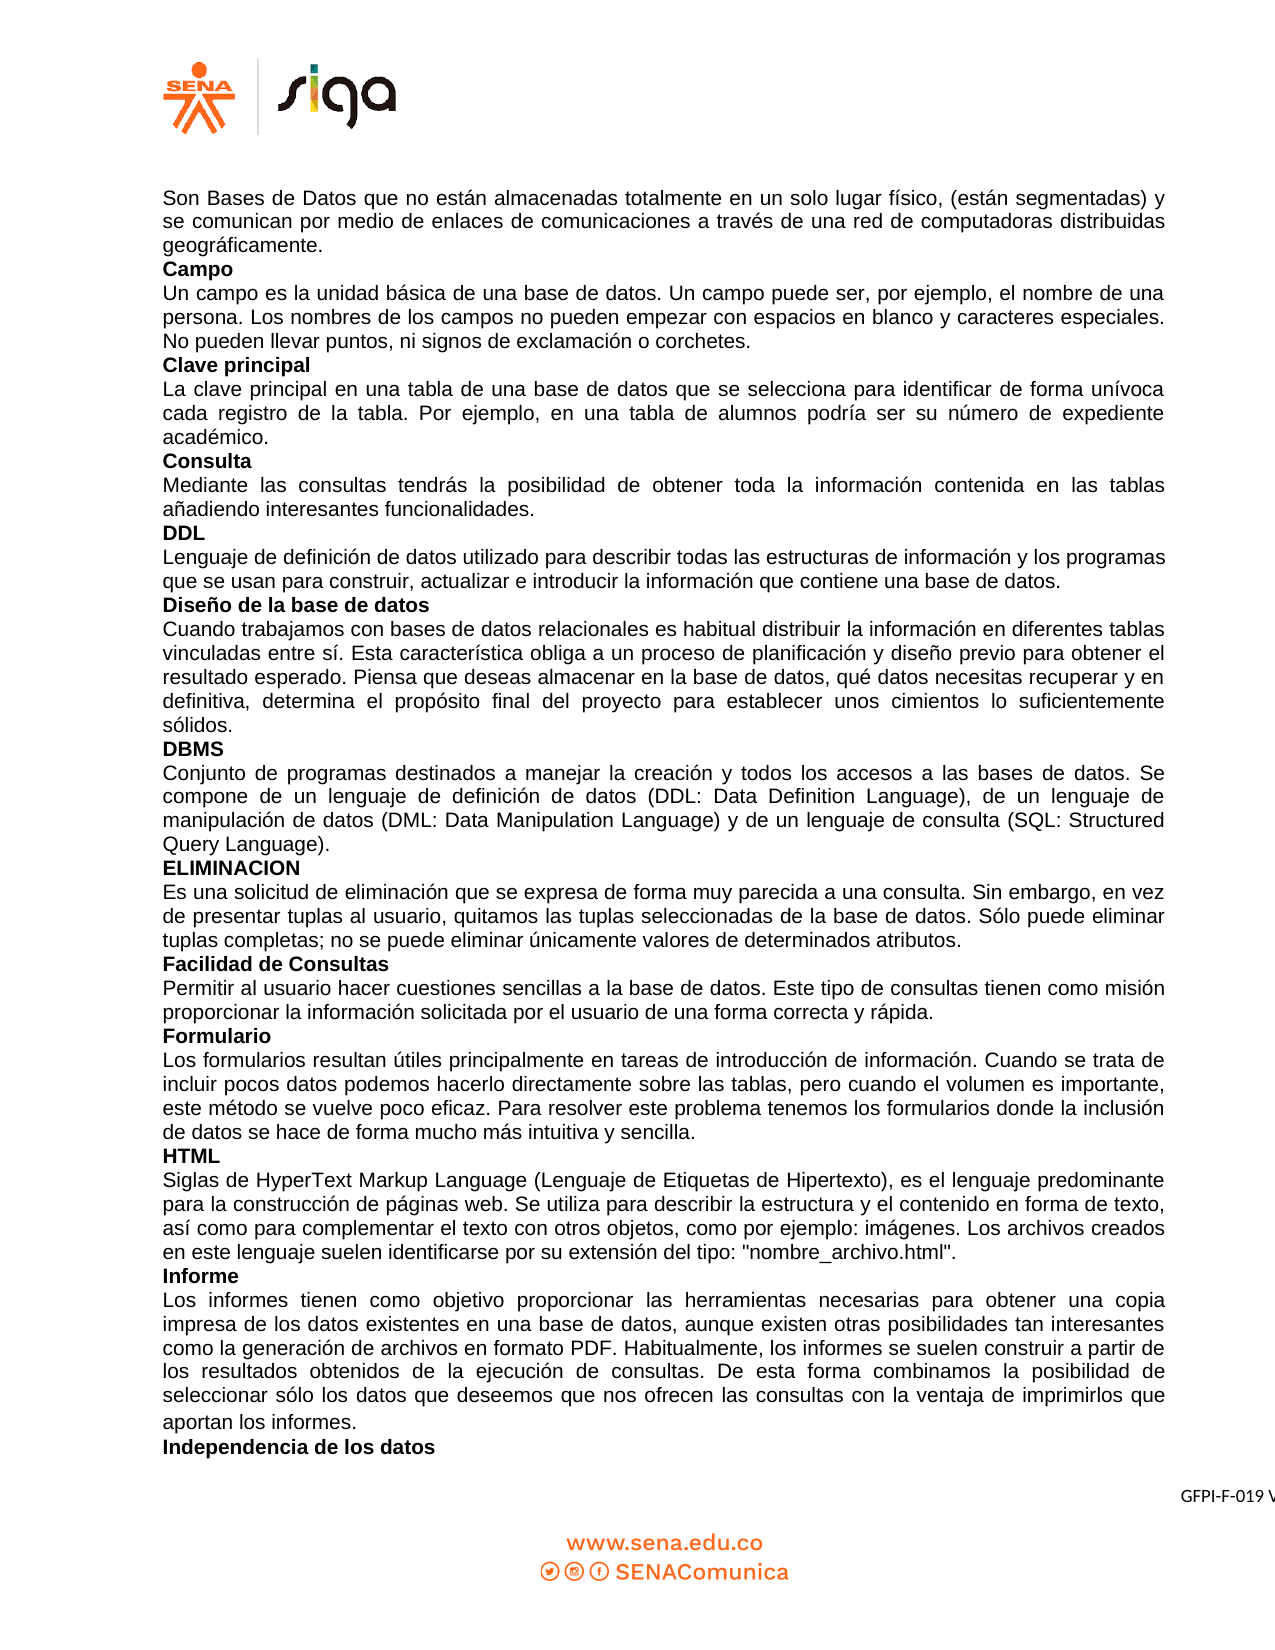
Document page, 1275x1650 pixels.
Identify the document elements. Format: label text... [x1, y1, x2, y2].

picture [540, 1531, 789, 1581]
text Siglas de HyperText Markup Language (Lenguaje de Etiquetas de Hipertexto), es el lenguaje predominante para la construcción de páginas web. Se utiliza para describir la estructura y el contenido en forma de texto, así como para complementar el texto con otros objetos, como por ejemplo: imágenes. Los archivos creados en este lenguaje suelen identificarse por su extensión del tipo: "nombre_archivo.html". [162, 1168, 1167, 1263]
text Son Bases de Datos que no están almacenadas totalmente en un solo lugar físico, (están segmentadas) y se comunican por medio de enlaces de comunicaciones a través de una red de computadoras distribuidas geográficamente. [162, 185, 1167, 257]
text Facilidad de Consultas [162, 952, 1167, 976]
text Cuando trabajamos con bases de datos relacionales es habitual distribuir la información en diferentes tablas vinculadas entre sí. Esta característica obliga a un proceso de planificación y diseño previo para obtener el resultado esperado. Piensa que deseas almacenar en la base de datos, qué datos necesitas recuperar y en definitiva, determina el propósito final del proyecto para establecer unos cimientos lo suficientemente sólidos. [162, 617, 1167, 736]
text Independencia de los datos [162, 1435, 1167, 1459]
text Clave principal [162, 353, 1167, 377]
text HTML [162, 1144, 1167, 1168]
text Es una solicitud de eliminación que se expresa de forma muy parecida a una consulta. Sin embargo, en vez de presentar tuplas al usuario, quitamos las tuplas seleccionadas de la base de datos. Sólo puede eliminar tuplas completas; no se puede eliminar únicamente valores de determinados atributos. [162, 880, 1167, 952]
text Diseño de la base de datos [162, 593, 1167, 617]
text Campo [162, 257, 1167, 281]
text Los formularios resultan útiles principalmente en tareas de introducción de información. Cuando se trata de incluir pocos datos podemos hacerlo directamente sobre las tablas, pero cuando el volumen es importante, este método se vuelve poco eficaz. Para resolver este problema tenemos los formularios donde la inclusión de datos se hace de forma mucho más intuitiva y sencilla. [162, 1048, 1167, 1144]
text La clave principal en una tabla de una base de datos que se selecciona para identificar de forma unívoca cada registro de la tabla. Por ejemplo, en una tabla de alumnos podría ser su número de expediente académico. [162, 377, 1167, 449]
text ELIMINACION [162, 856, 1167, 880]
text DBMS [162, 736, 1167, 760]
text Permitir al usuario hacer cuestiones sencillas a la base de datos. Este tipo de consultas tienen como misión proporcionar la información solicitada por el usuario de una forma correcta y rápida. [162, 976, 1167, 1024]
text Formulario [162, 1024, 1167, 1048]
text Mediante las consultas tendrás la posibilidad de obtener toda la información contenida en las tablas añadiendo interesantes funcionalidades. [162, 473, 1167, 521]
text Un campo es la unidad básica de una base de datos. Un campo puede ser, por ejemplo, el nombre de una persona. Los nombres de los campos no pueden empezar con espacios en blanco y caracteres especiales. No pueden llevar puntos, ni signos de exclamación o corchetes. [162, 281, 1167, 353]
text Lenguaje de definición de datos utilizado para describir todas las estructuras de información y los programas que se usan para construir, actualizar e introducir la información que contiene una base de datos. [162, 545, 1167, 593]
picture [12, 54, 545, 140]
text Los informes tienen como objetivo proporcionar las herramientas necesarias para obtener una copia impresa de los datos existentes en una base de datos, aunque existen otras posibilidades tan interesantes como la generación de archivos en formato PDF. Habitualmente, los informes se suelen construir a partir de los resultados obtenidos de la ejecución de consultas. De esta forma combinamos la posibilidad de seleccionar sólo los datos que deseemos que nos ofrecen las consultas con la ventaja de imprimirlos que aportan los informes. [162, 1287, 1167, 1435]
text Conjunto de programas destinados a manejar la creación y todos los accesos a las bases de datos. Se compone de un lenguaje de definición de datos (DDL: Data Definition Language), de un lenguaje de manipulación de datos (DML: Data Manipulation Language) y de un lenguaje de consulta (SQL: Structured Query Language). [162, 760, 1167, 856]
text DDL [162, 521, 1167, 545]
text Consulta [162, 449, 1167, 473]
text Informe [162, 1263, 1167, 1287]
